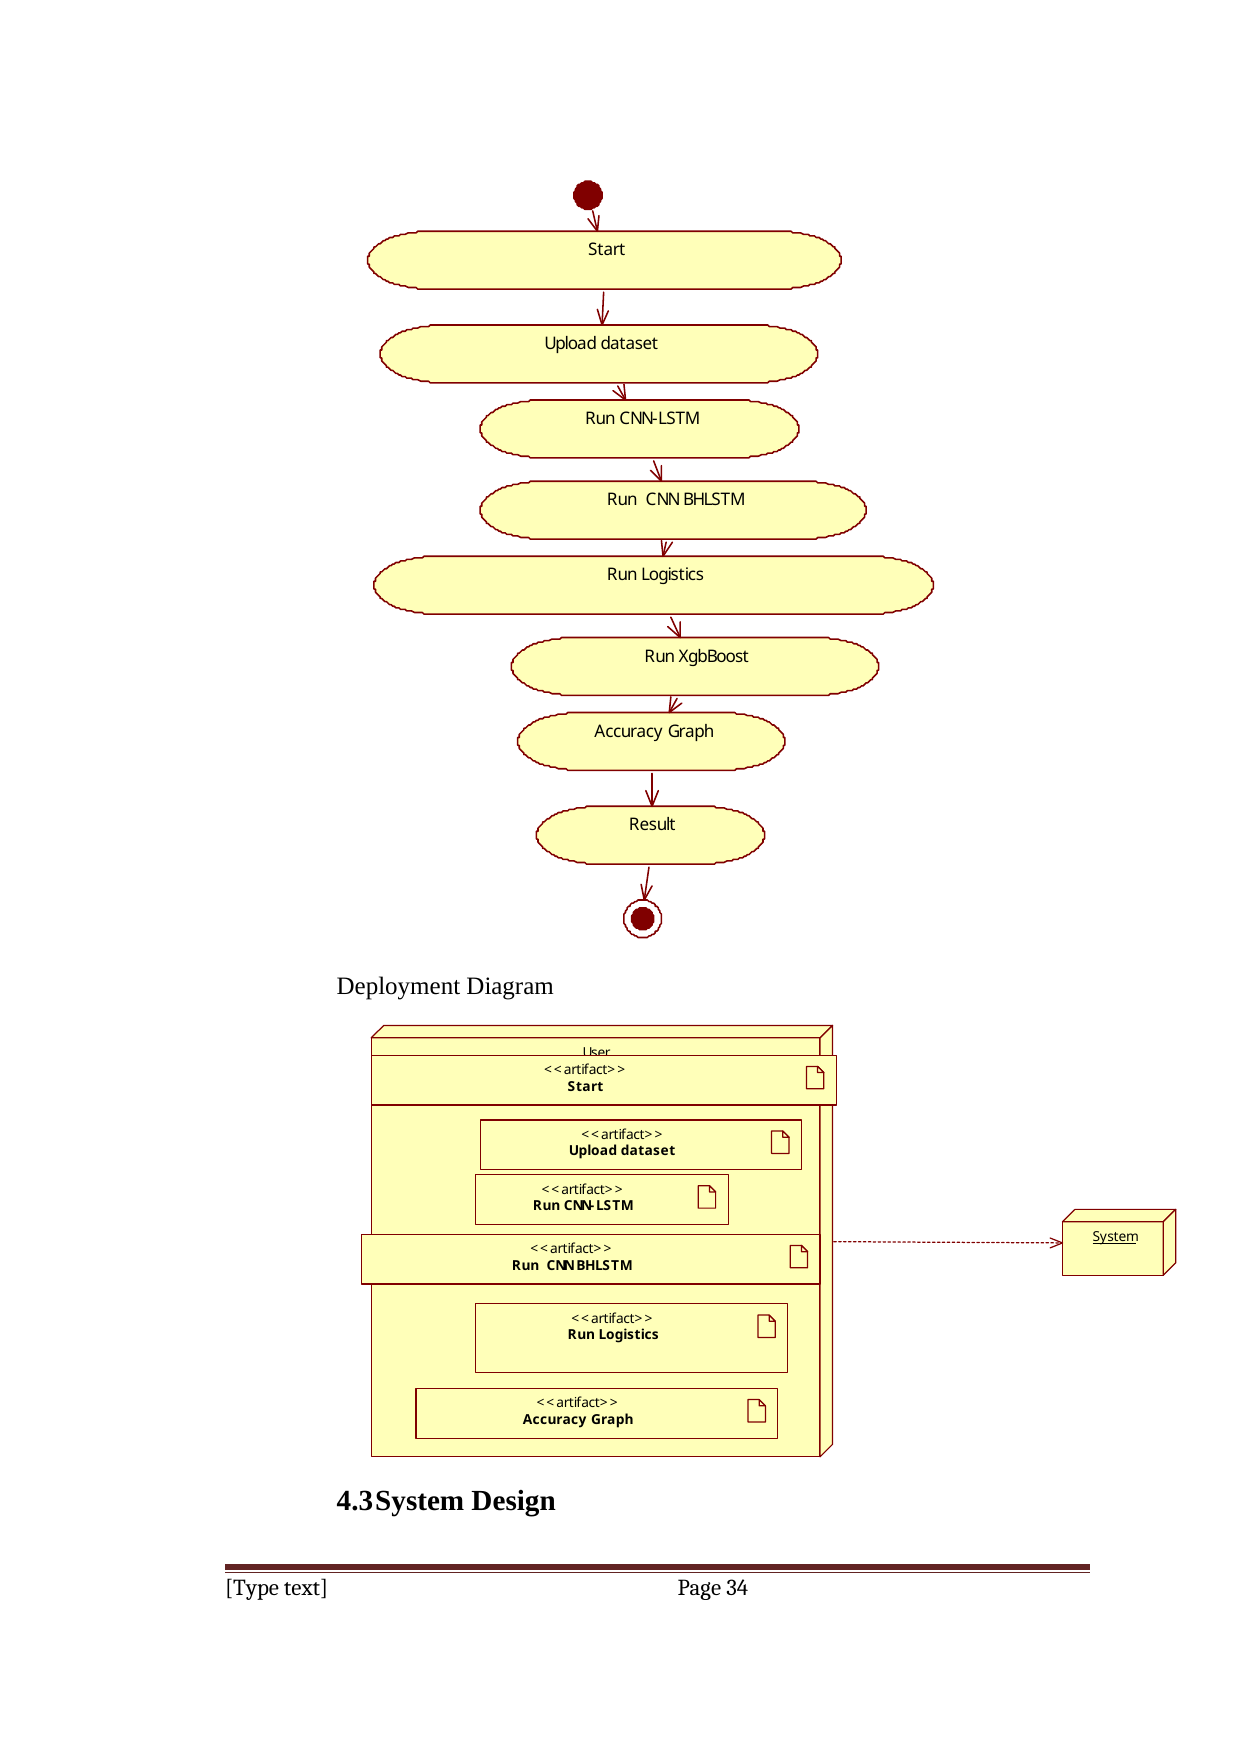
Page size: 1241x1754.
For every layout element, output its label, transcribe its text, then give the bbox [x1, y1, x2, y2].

text Deployment Diagram [336, 971, 1090, 1000]
list System Design [336, 1483, 1090, 1516]
